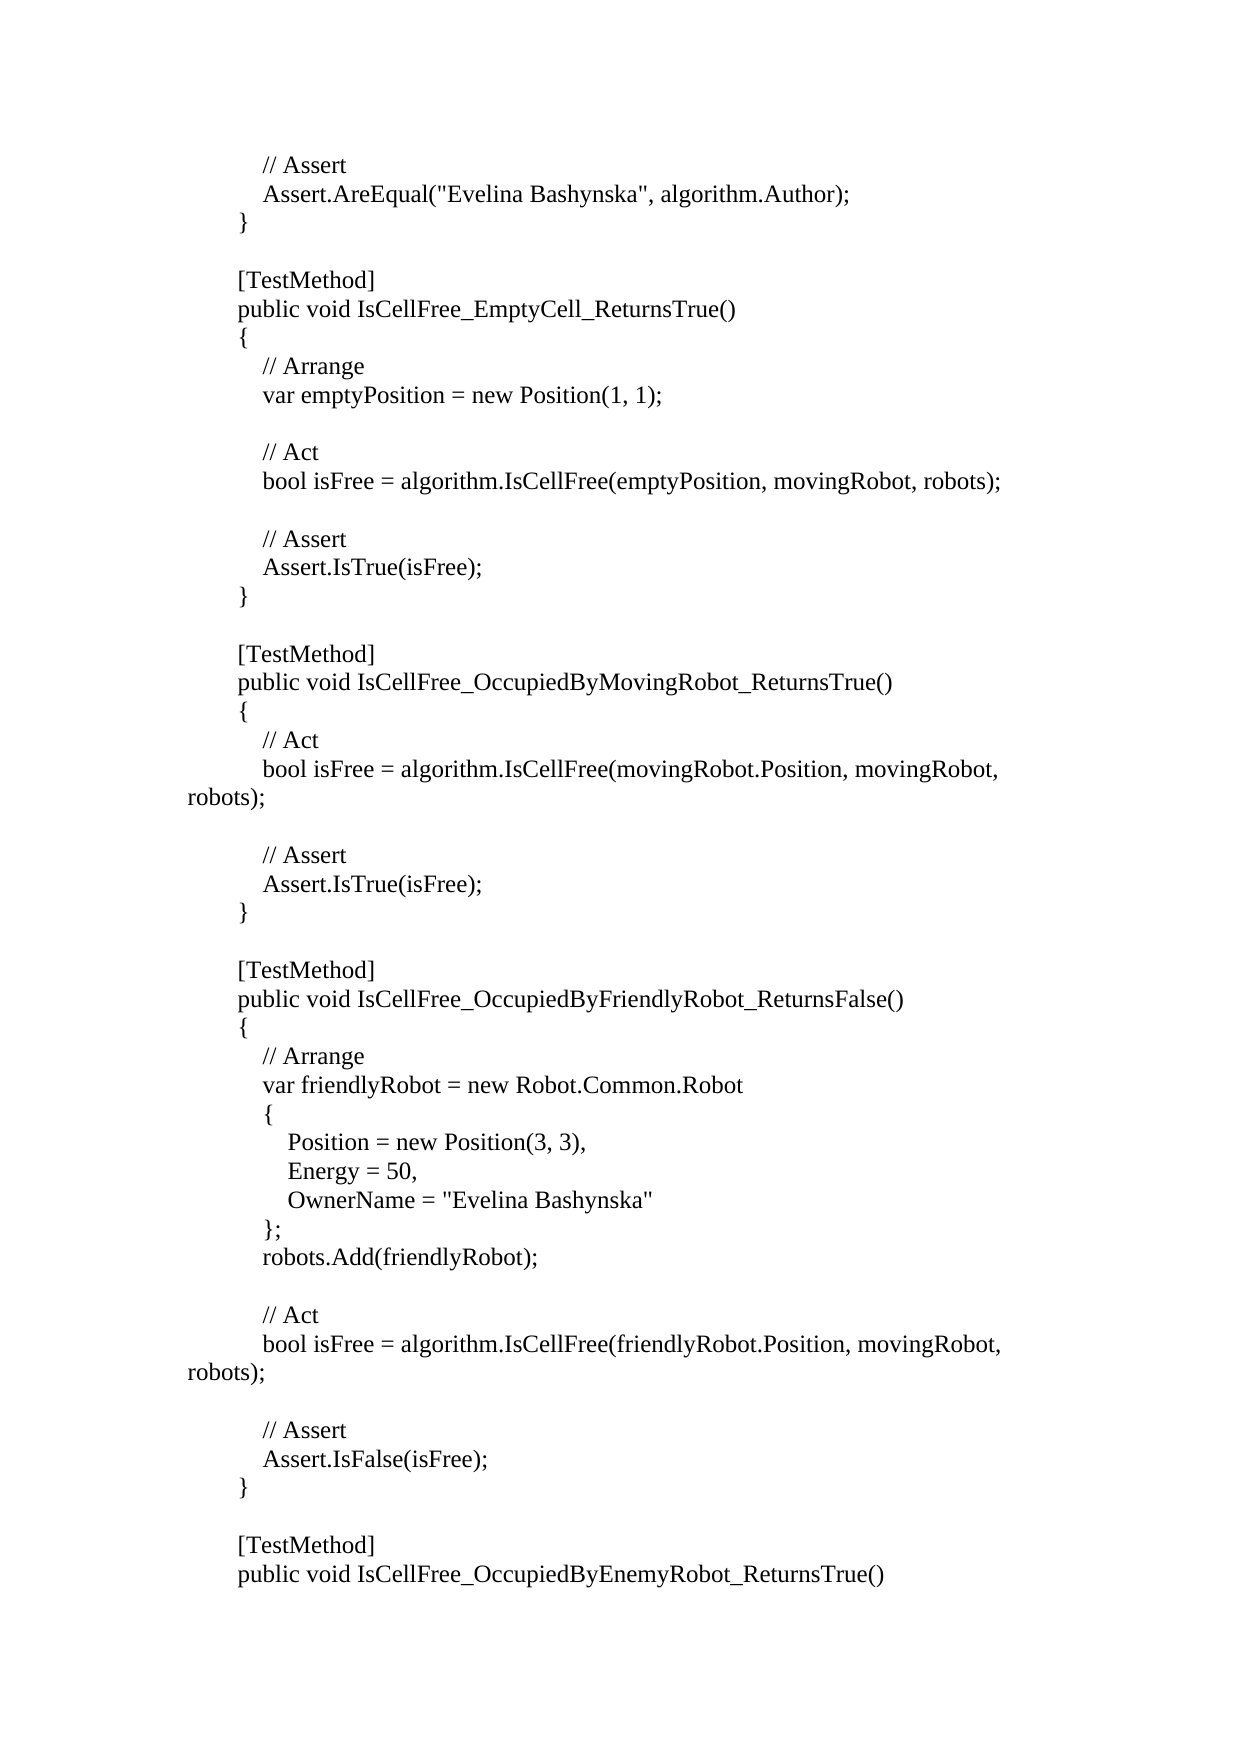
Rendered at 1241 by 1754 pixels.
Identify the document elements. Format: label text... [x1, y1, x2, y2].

text // Assert [187, 150, 1053, 179]
text public void IsCellFree_OccupiedByMovingRobot_ReturnsTrue() [187, 667, 1053, 696]
text { [187, 1099, 1053, 1127]
text // Assert [187, 1415, 1053, 1444]
text robots.Add(friendlyRobot); [187, 1242, 1053, 1271]
text } [187, 897, 1053, 926]
text [TestMethod] [187, 265, 1053, 294]
text } [187, 207, 1053, 236]
text public void IsCellFree_OccupiedByFriendlyRobot_ReturnsFalse() [187, 984, 1053, 1012]
text bool isFree = algorithm.IsCellFree(movingRobot.Position, movingRobot, robots); [187, 754, 1053, 811]
text } [187, 581, 1053, 610]
text Assert.IsTrue(isFree); [187, 869, 1053, 897]
text Assert.AreEqual("Evelina Bashynska", algorithm.Author); [187, 179, 1053, 207]
text // Assert [187, 524, 1053, 552]
text // Act [187, 1300, 1053, 1329]
text }; [187, 1214, 1053, 1242]
text var emptyPosition = new Position(1, 1); [187, 380, 1053, 409]
text public void IsCellFree_EmptyCell_ReturnsTrue() [187, 294, 1053, 322]
text bool isFree = algorithm.IsCellFree(emptyPosition, movingRobot, robots); [187, 466, 1053, 495]
text Position = new Position(3, 3), [187, 1127, 1053, 1156]
text // Assert [187, 840, 1053, 869]
text // Act [187, 437, 1053, 466]
text [TestMethod] [187, 639, 1053, 667]
text var friendlyRobot = new Robot.Common.Robot [187, 1070, 1053, 1099]
text Assert.IsTrue(isFree); [187, 552, 1053, 581]
text OwnerName = "Evelina Bashynska" [187, 1185, 1053, 1214]
text // Act [187, 725, 1053, 754]
text { [187, 1012, 1053, 1041]
text // Arrange [187, 351, 1053, 380]
text public void IsCellFree_OccupiedByEnemyRobot_ReturnsTrue() [187, 1559, 1053, 1587]
text [TestMethod] [187, 1530, 1053, 1559]
text Energy = 50, [187, 1156, 1053, 1185]
text Assert.IsFalse(isFree); [187, 1444, 1053, 1472]
text { [187, 696, 1053, 725]
text } [187, 1472, 1053, 1501]
text bool isFree = algorithm.IsCellFree(friendlyRobot.Position, movingRobot, robots); [187, 1329, 1053, 1386]
text // Arrange [187, 1041, 1053, 1070]
text { [187, 322, 1053, 351]
text [TestMethod] [187, 955, 1053, 984]
